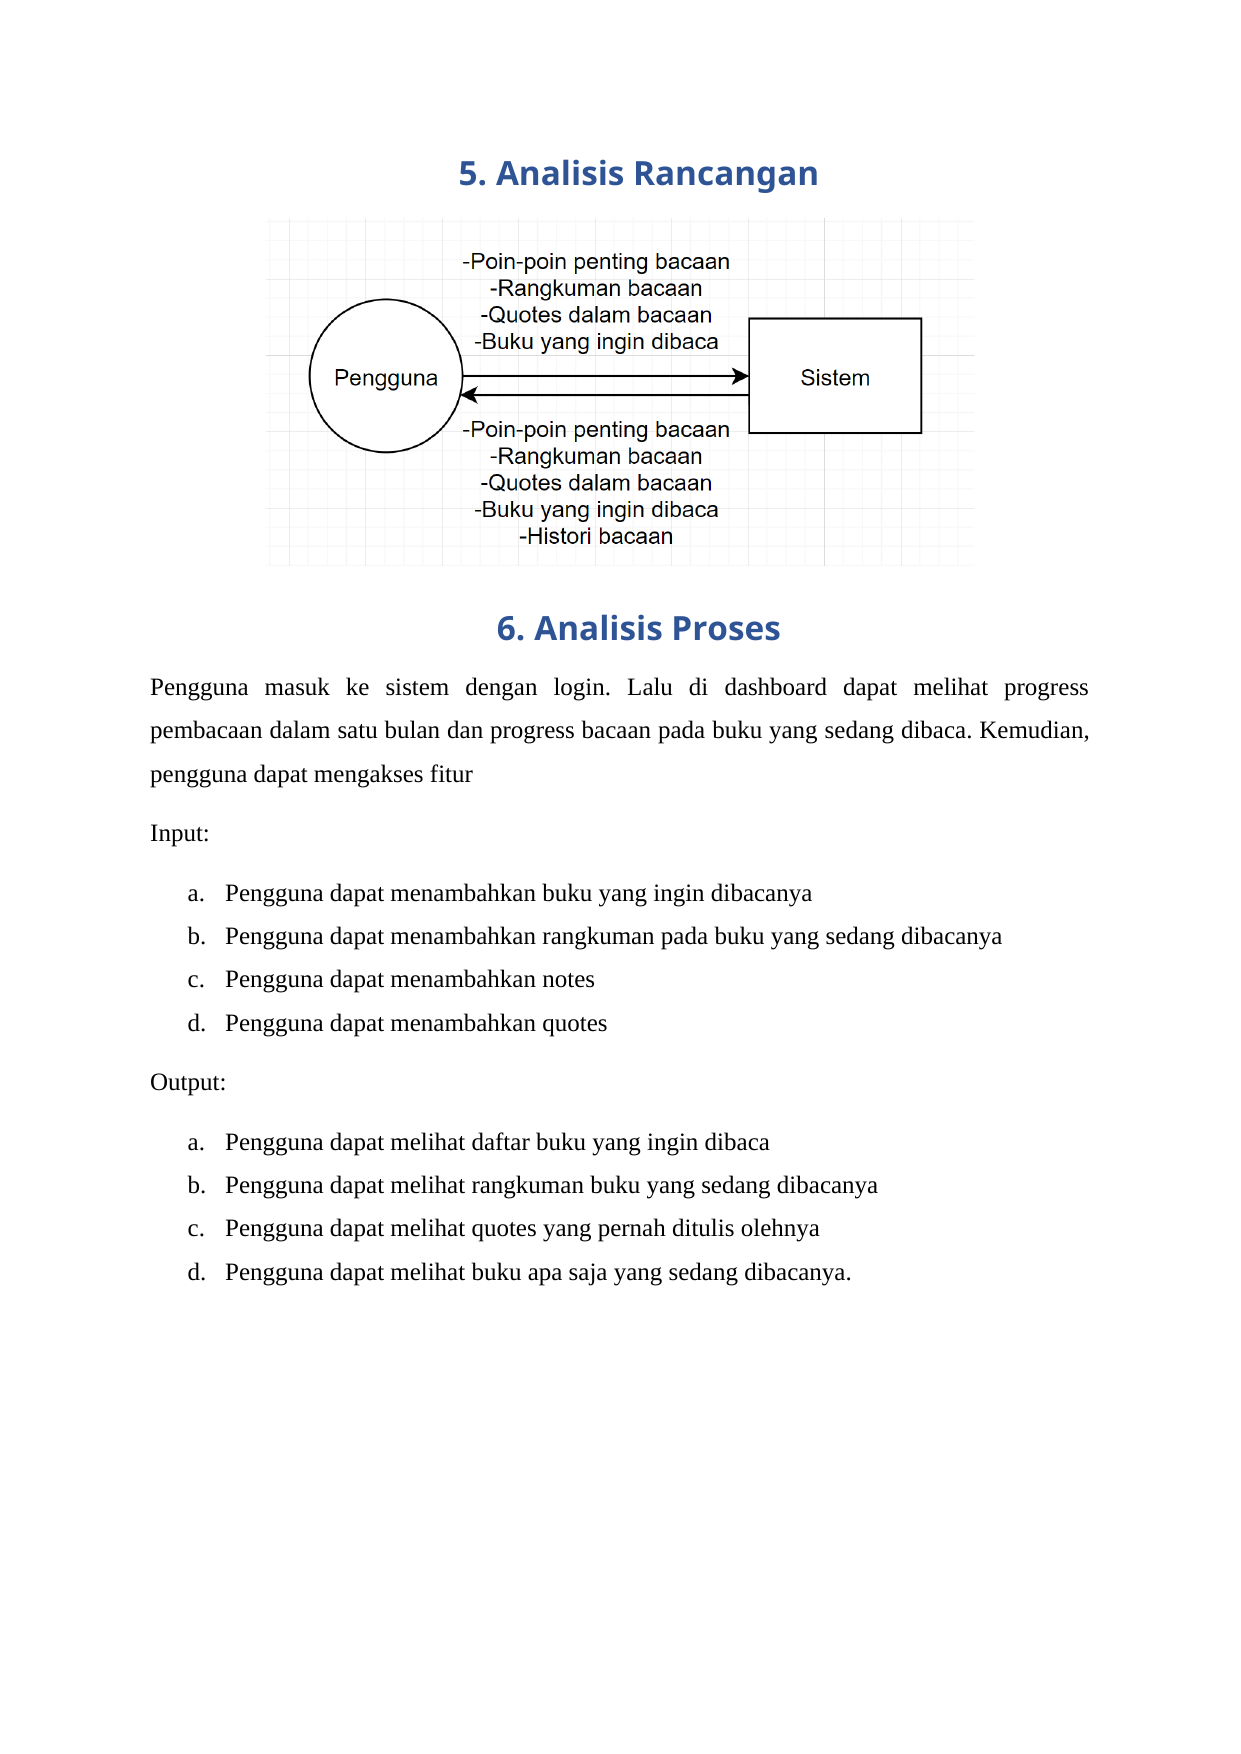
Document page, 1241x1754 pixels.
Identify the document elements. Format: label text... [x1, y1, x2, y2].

text Output: [150, 1067, 1090, 1096]
list Pengguna dapat menambahkan rangkuman pada buku yang sedang dibacanya [187, 921, 1090, 950]
list Pengguna dapat melihat rangkuman buku yang sedang dibacanya [187, 1170, 1090, 1199]
text Input: [150, 818, 1090, 847]
list Pengguna dapat menambahkan notes [187, 964, 1090, 993]
subtitle Analisis Proses [187, 604, 1090, 650]
list Pengguna dapat menambahkan buku yang ingin dibacanya [187, 878, 1090, 907]
list Pengguna dapat melihat buku apa saja yang sedang dibacanya. [187, 1257, 1090, 1285]
subtitle Analisis Rancangan [187, 150, 1090, 195]
picture [265, 218, 975, 566]
list Pengguna dapat melihat daftar buku yang ingin dibaca [187, 1127, 1090, 1156]
list Pengguna dapat menambahkan quotes [187, 1008, 1090, 1036]
text Pengguna masuk ke sistem dengan login. Lalu di dashboard dapat melihat progress pembacaan dalam satu bulan dan progress bacaan pada buku yang sedang dibaca. Kemudian, pengguna dapat mengakses fitur [150, 672, 1090, 787]
list Pengguna dapat melihat quotes yang pernah ditulis olehnya [187, 1213, 1090, 1242]
